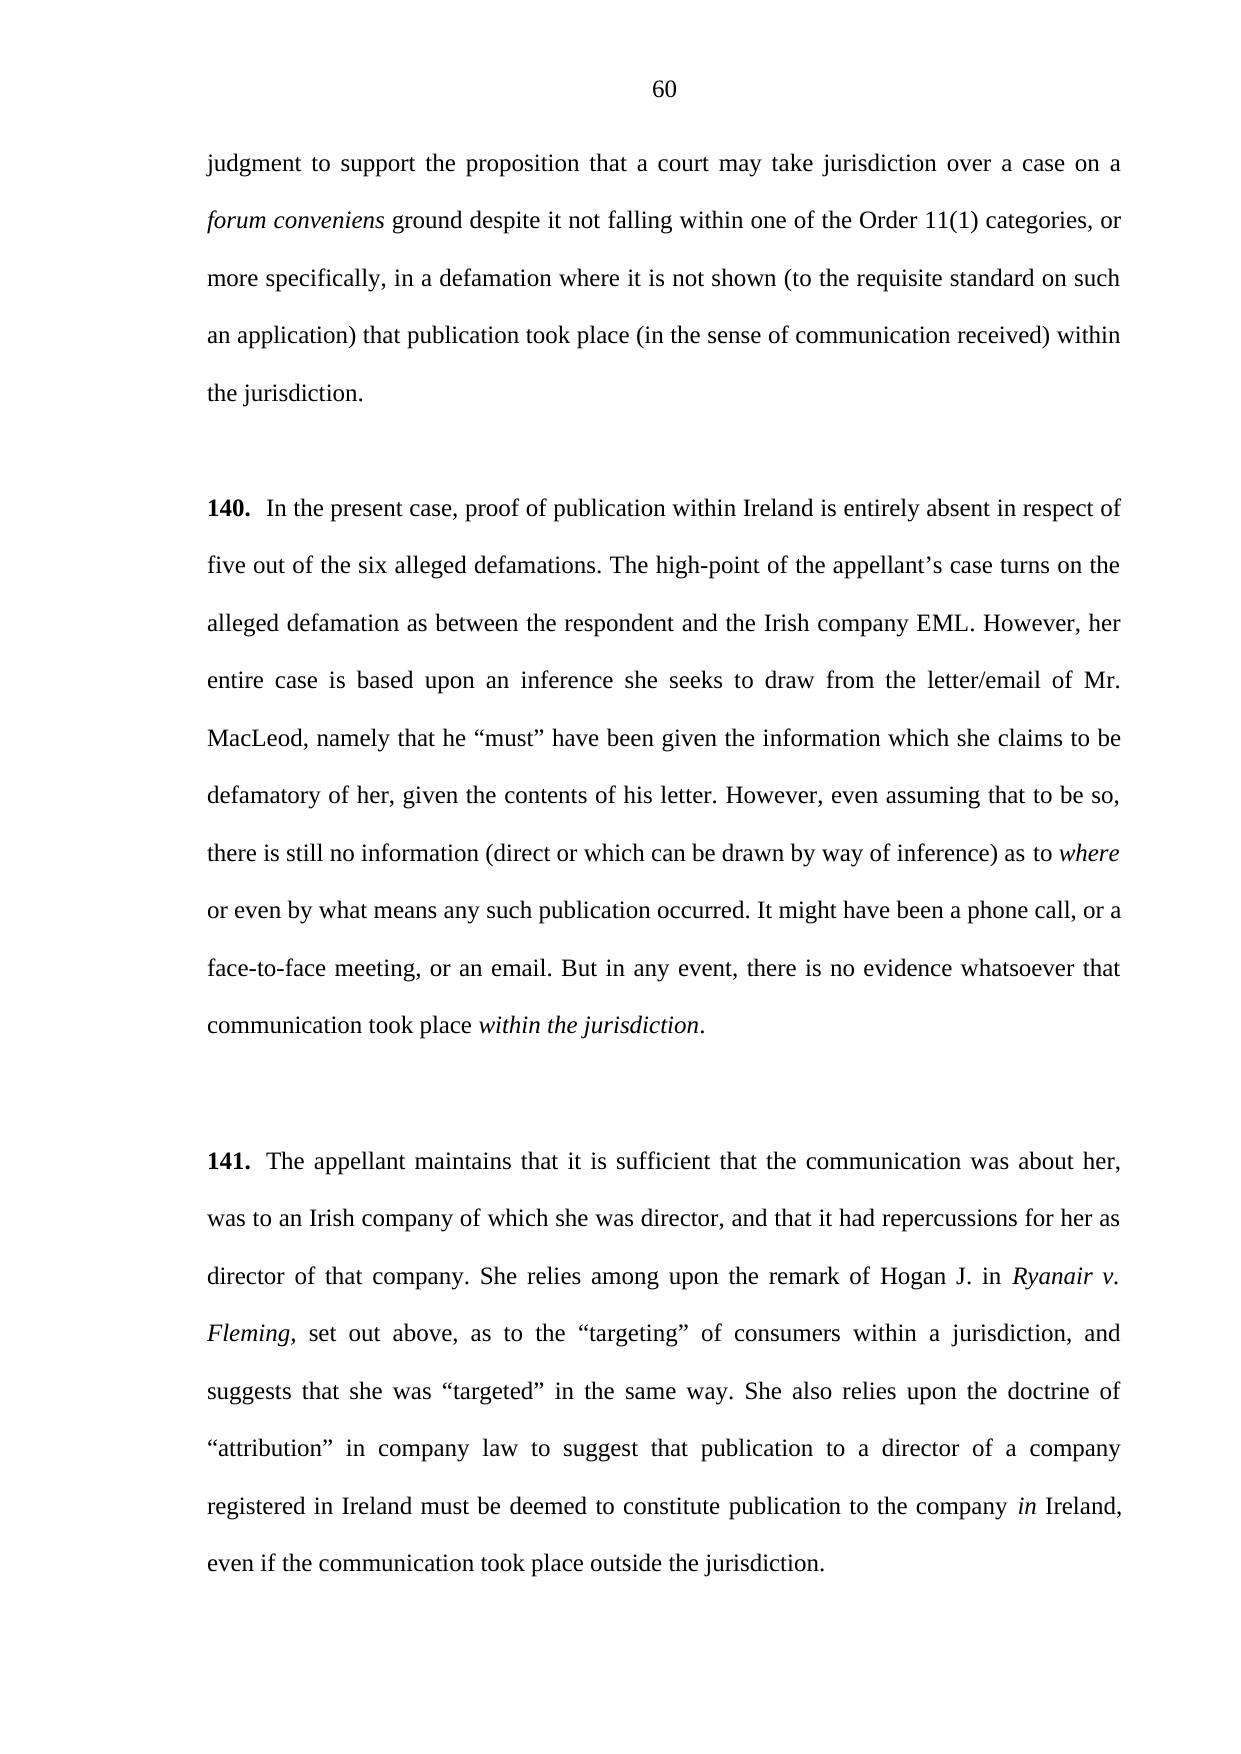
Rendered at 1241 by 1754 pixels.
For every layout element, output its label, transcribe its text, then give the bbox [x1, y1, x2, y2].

list The appellant maintains that it is sufficient that the communication was about her, was to an Irish company of which she was director, and that it had repercussions for her as director of that company. She relies among upon the remark of Hogan J. in Ryanair v. Fleming, set out above, as to the “targeting” of consumers within a jurisdiction, and suggests that she was “targeted” in the same way. She also relies upon the doctrine of “attribution” in company law to suggest that publication to a director of a company registered in Ireland must be deemed to constitute publication to the company in Ireland, even if the communication took place outside the jurisdiction. [207, 1146, 1122, 1577]
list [207, 148, 1122, 406]
list In the present case, proof of publication within Ireland is entirely absent in respect of five out of the six alleged defamations. The high-point of the appellant’s case turns on the alleged defamation as between the respondent and the Irish company EML. However, her entire case is based upon an inference she seeks to draw from the letter/email of Mr. MacLeod, namely that he “must” have been given the information which she claims to be defamatory of her, given the contents of his letter. However, even assuming that to be so, there is still no information (direct or which can be drawn by way of inference) as to where or even by what means any such publication occurred. It might have been a phone call, or a face-to-face meeting, or an email. But in any event, there is no evidence whatsoever that communication took place within the jurisdiction. [207, 493, 1122, 1039]
